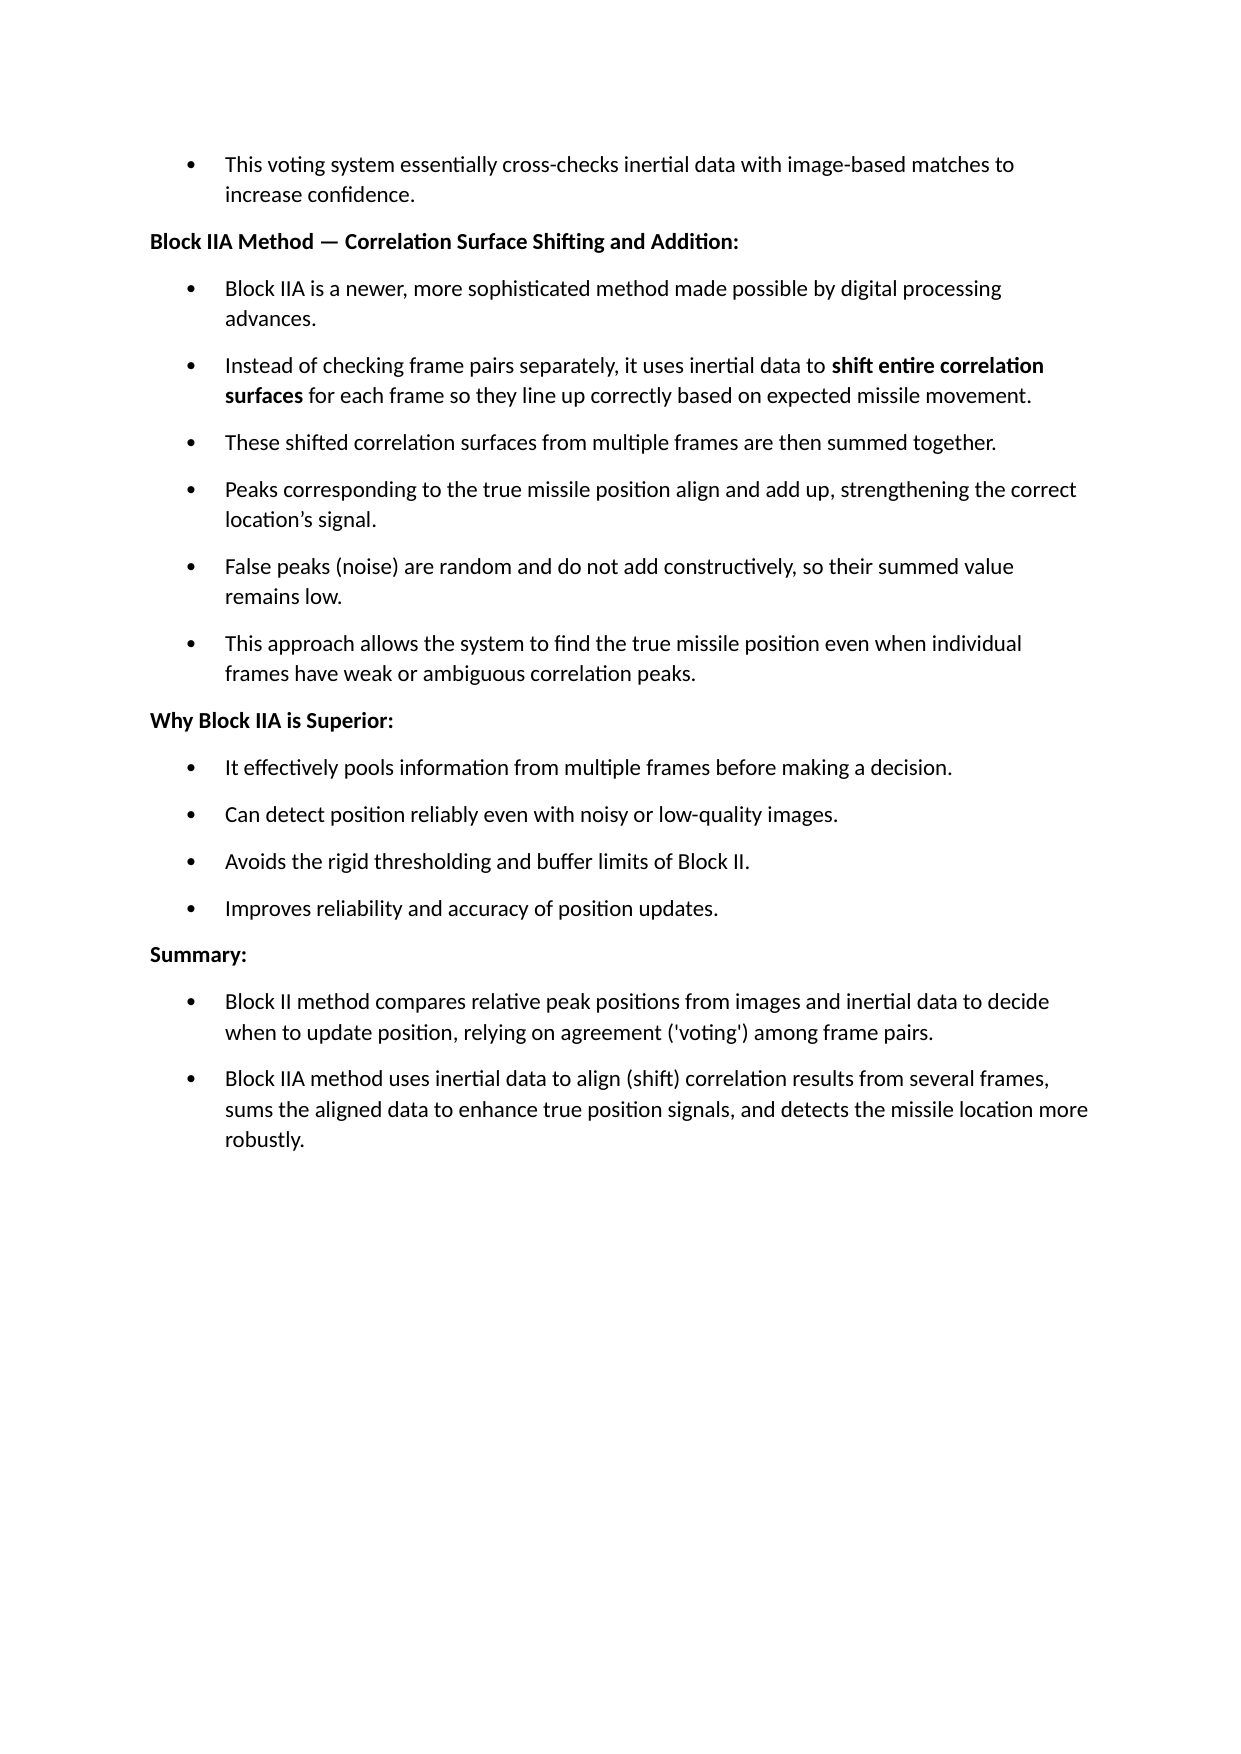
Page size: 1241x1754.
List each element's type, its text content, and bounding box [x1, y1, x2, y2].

text Block IIA Method — Correlation Surface Shifting and Addition: [150, 227, 1090, 255]
list Peaks corresponding to the true missile position align and add up, strengthening the correct location’s signal. [187, 475, 1090, 533]
text Why Block IIA is Superior: [150, 706, 1090, 734]
list Avoids the rigid thresholding and buffer limits of Block II. [187, 847, 1090, 875]
list Instead of checking frame pairs separately, it uses inertial data to shift entire correlation surfaces for each frame so they line up correctly based on expected missile movement. [187, 351, 1090, 409]
list Can detect position reliably even with noisy or low-quality images. [187, 800, 1090, 828]
list These shifted correlation surfaces from multiple frames are then summed together. [187, 428, 1090, 456]
list Block II method compares relative peak positions from images and inertial data to decide when to update position, relying on agreement ('voting') among frame pairs. [187, 987, 1090, 1046]
list Block IIA method uses inertial data to align (shift) correlation results from several frames, sums the aligned data to enhance true position signals, and detects the missile location more robustly. [187, 1064, 1090, 1153]
list This voting system essentially cross-checks inertial data with image-based matches to increase confidence. [187, 150, 1090, 208]
list This approach allows the system to find the true missile position even when individual frames have weak or ambiguous correlation peaks. [187, 629, 1090, 687]
list False peaks (noise) are random and do not add constructively, so their summed value remains low. [187, 552, 1090, 610]
list Improves reliability and accuracy of position updates. [187, 894, 1090, 922]
list Block IIA is a newer, more sophisticated method made possible by digital processing advances. [187, 274, 1090, 332]
text Summary: [150, 941, 1090, 969]
list It effectively pools information from multiple frames before making a decision. [187, 753, 1090, 781]
